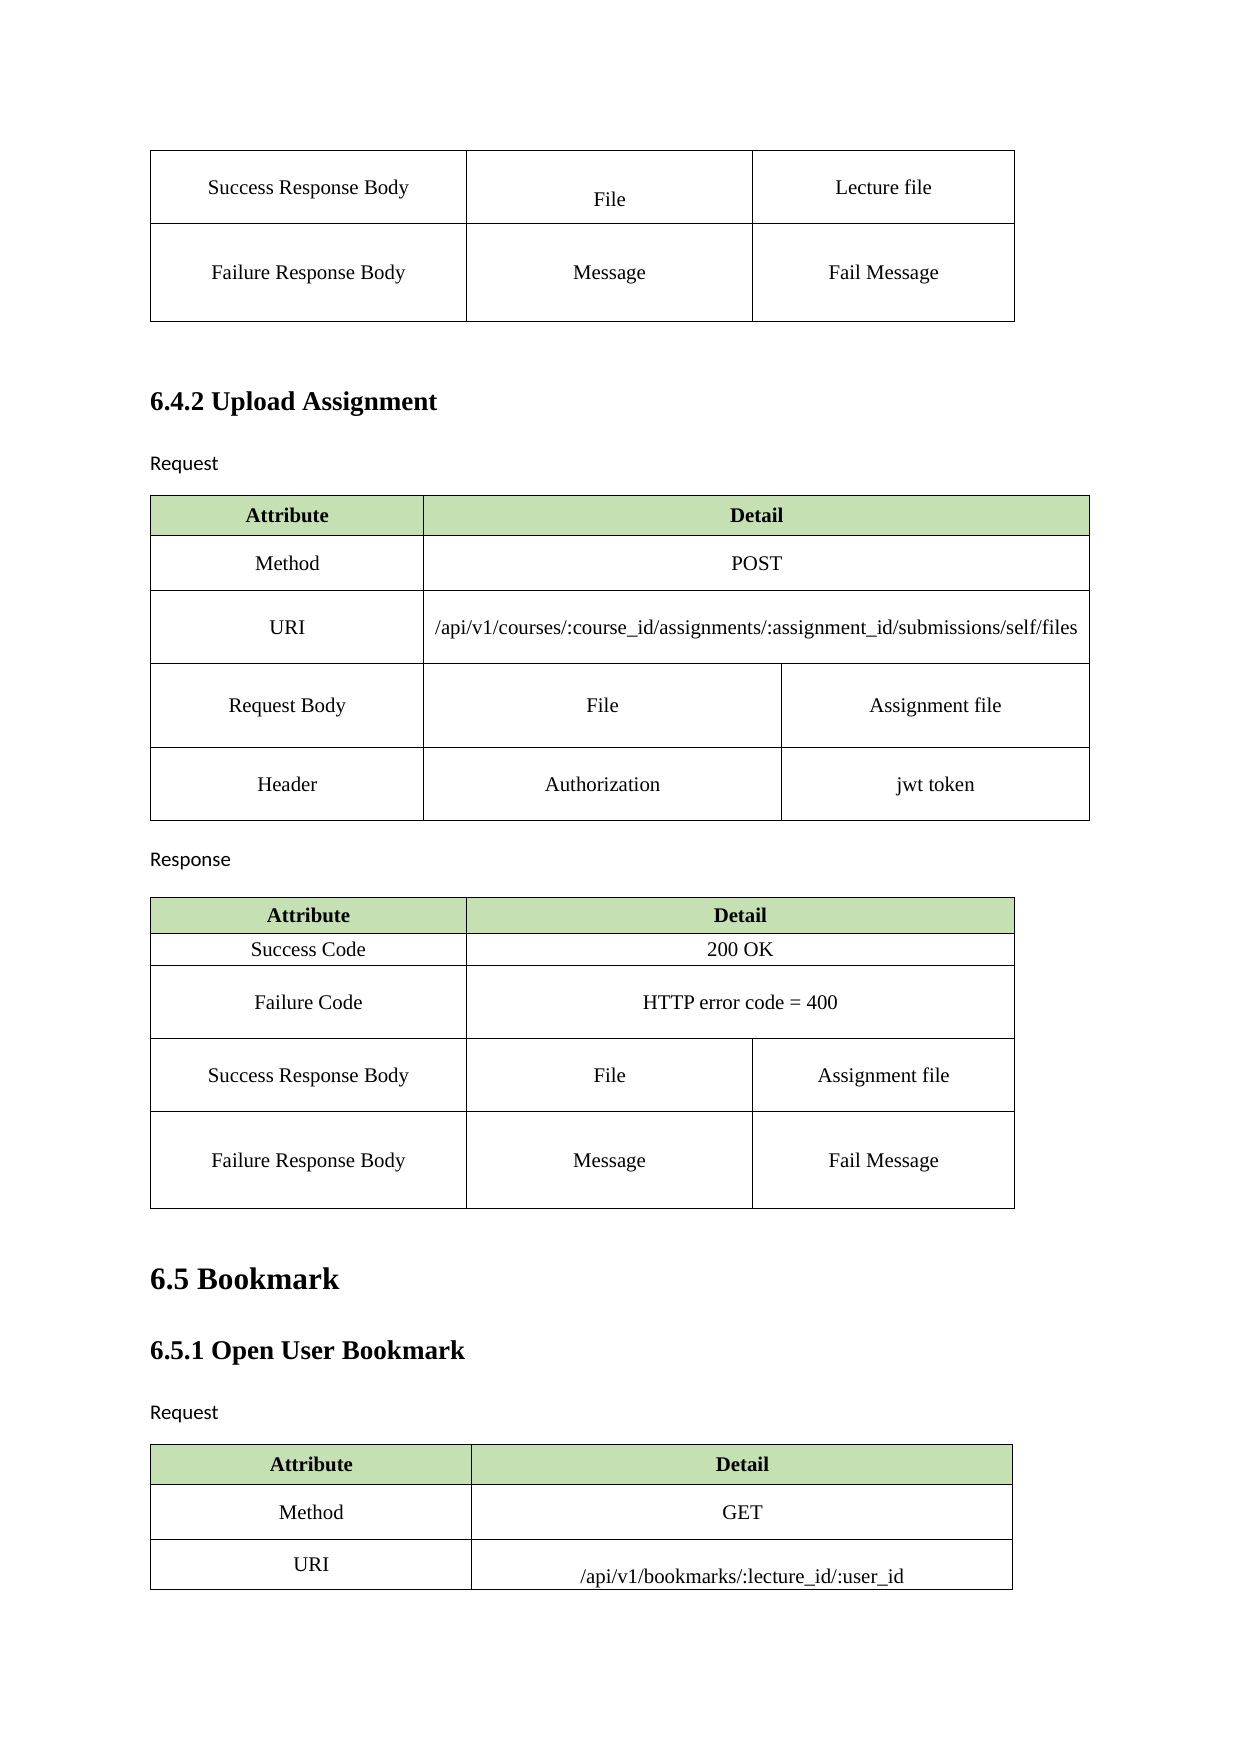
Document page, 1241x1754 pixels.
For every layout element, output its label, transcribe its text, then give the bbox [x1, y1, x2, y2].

text Request [150, 1399, 1090, 1425]
table_cell File [467, 151, 752, 223]
table_cell Method [151, 1485, 471, 1539]
table_cell /api/v1/courses/:course_id/assignments/:assignment_id/submissions/self/files [424, 591, 1089, 663]
table_cell Success Response Body [151, 151, 466, 223]
table_cell POST [424, 536, 1089, 590]
table_cell Success Response Body [151, 1039, 466, 1111]
table_cell jwt token [782, 748, 1089, 820]
list 6.4.2 Upload Assignment [150, 385, 1090, 416]
table_header Attribute [151, 1445, 471, 1484]
table_cell Failure Response Body [151, 224, 466, 321]
table_cell GET [472, 1485, 1012, 1539]
table_header Attribute [151, 496, 423, 535]
table_header Detail [467, 898, 1014, 933]
table_cell Message [467, 1112, 752, 1208]
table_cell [472, 1540, 1012, 1589]
table_cell Success Code [151, 934, 466, 964]
table_cell URI [151, 591, 423, 663]
table_cell Failure Code [151, 966, 466, 1038]
table_cell URI [151, 1540, 471, 1589]
text 6.5 Bookmark [150, 1260, 1090, 1296]
list 6.5.1 Open User Bookmark [150, 1334, 1090, 1365]
table_cell Authorization [424, 748, 781, 820]
table_header Detail [472, 1445, 1012, 1484]
table_cell File [424, 664, 781, 747]
table_cell Lecture file [753, 151, 1014, 223]
table_cell Failure Response Body [151, 1112, 466, 1208]
table_cell 200 OK [467, 934, 1014, 964]
table_cell Assignment file [753, 1039, 1014, 1111]
table_cell Assignment file [782, 664, 1089, 747]
table_header Detail [424, 496, 1089, 535]
table_cell Method [151, 536, 423, 590]
text Response [150, 846, 1090, 872]
table_cell Fail Message [753, 224, 1014, 321]
table_cell HTTP error code = 400 [467, 966, 1014, 1038]
table_cell File [467, 1039, 752, 1111]
text Request [150, 450, 1090, 476]
table_header Attribute [151, 898, 466, 933]
table_cell Request Body [151, 664, 423, 747]
table_cell Message [467, 224, 752, 321]
table_cell Fail Message [753, 1112, 1014, 1208]
table_cell Header [151, 748, 423, 820]
